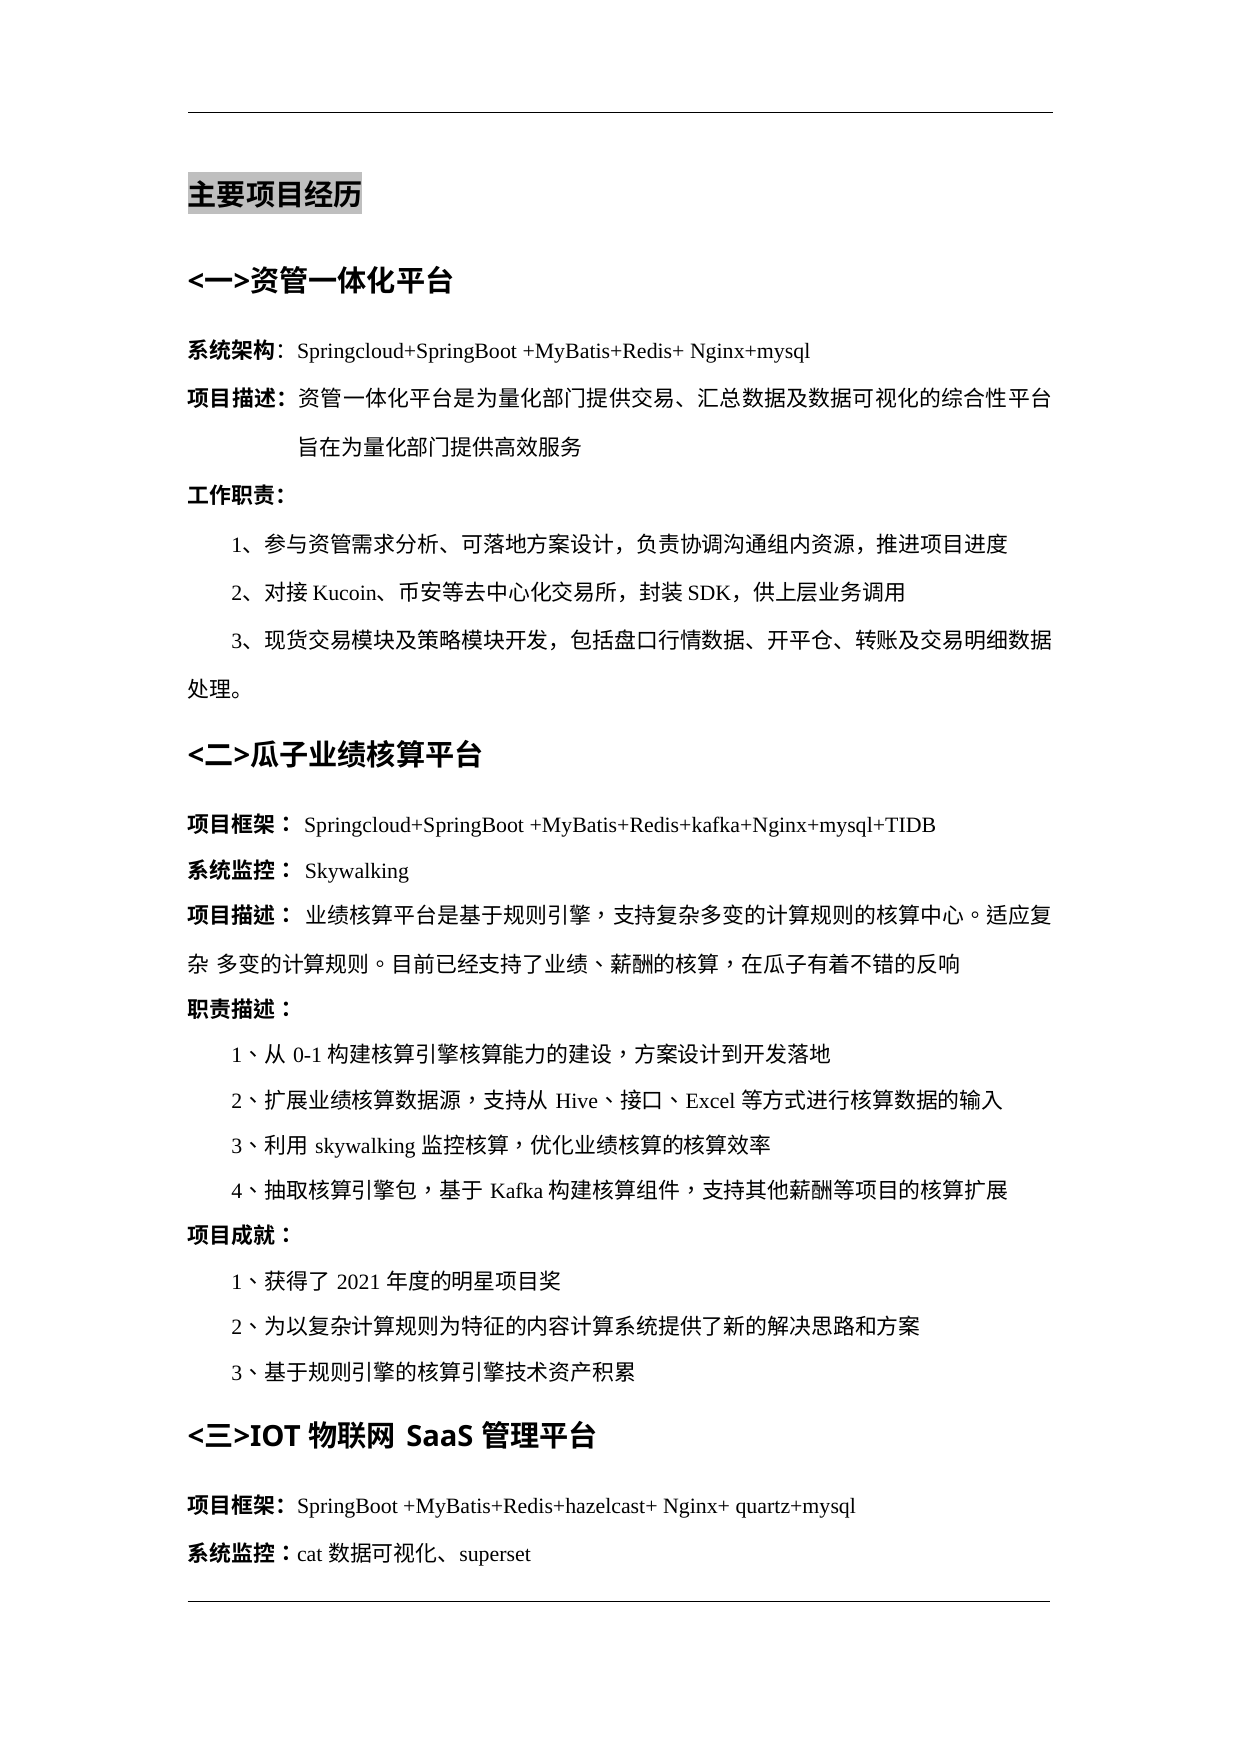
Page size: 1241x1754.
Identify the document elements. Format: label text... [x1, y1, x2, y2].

text 项目成就： [187, 1220, 1053, 1253]
text 1、参与资管需求分析、可落地方案设计，负责协调沟通组内资源，推进项目进度 [187, 526, 1053, 559]
text 项目框架：SpringBoot +MyBatis+Redis+hazelcast+ Nginx+ quartz+mysql [187, 1487, 1053, 1520]
text 系统架构：Springcloud+SpringBoot +MyBatis+Redis+ Nginx+mysql [187, 332, 1053, 365]
text 3、现货交易模块及策略模块开发，包括盘口行情数据、开平仓、转账及交易明细数据处理。 [187, 623, 1053, 704]
text 1、从 0-1 构建核算引擎核算能力的建设，方案设计到开发落地 [187, 1039, 1053, 1071]
text <一>资管一体化平台 [187, 246, 1053, 311]
text 4、抽取核算引擎包，基于 Kafka 构建核算组件，支持其他薪酬等项目的核算扩展 [187, 1175, 1053, 1207]
text 系统监控： Skywalking [187, 854, 1053, 887]
text 主要项目经历 [187, 160, 1053, 225]
text 3、基于规则引擎的核算引擎技术资产积累 [187, 1356, 1053, 1388]
text 1、获得了 2021 年度的明星项目奖 [187, 1265, 1053, 1298]
text 3、利用 skywalking 监控核算，优化业绩核算的核算效率 [187, 1129, 1053, 1162]
text <二>瓜子业绩核算平台 [187, 720, 1053, 785]
text 工作职责： [187, 478, 1053, 510]
text 2、为以复杂计算规则为特征的内容计算系统提供了新的解决思路和方案 [187, 1311, 1053, 1343]
text 系统监控：cat 数据可视化、superset [187, 1536, 1053, 1568]
text 2、扩展业绩核算数据源，支持从 Hive、接口、Excel 等方式进行核算数据的输入 [187, 1084, 1053, 1117]
text 项目框架： Springcloud+SpringBoot +MyBatis+Redis+kafka+Nginx+mysql+TIDB [187, 806, 1053, 839]
text 项目描述：资管一体化平台是为量化部门提供交易、汇总数据及数据可视化的综合性平台。旨在为量化部门提供高效服务 [187, 381, 1053, 462]
text 项目描述： 业绩核算平台是基于规则引擎，支持复杂多变的计算规则的核算中心。适应复杂 多变的计算规则。目前已经支持了业绩、薪酬的核算，在瓜子有着不错的反响 [187, 900, 1053, 981]
text <三>IOT 物联网 SaaS 管理平台 [187, 1401, 1053, 1466]
text 2、对接Kucoin、币安等去中心化交易所，封装SDK，供上层业务调用 [187, 574, 1053, 607]
text 职责描述： [187, 994, 1053, 1026]
